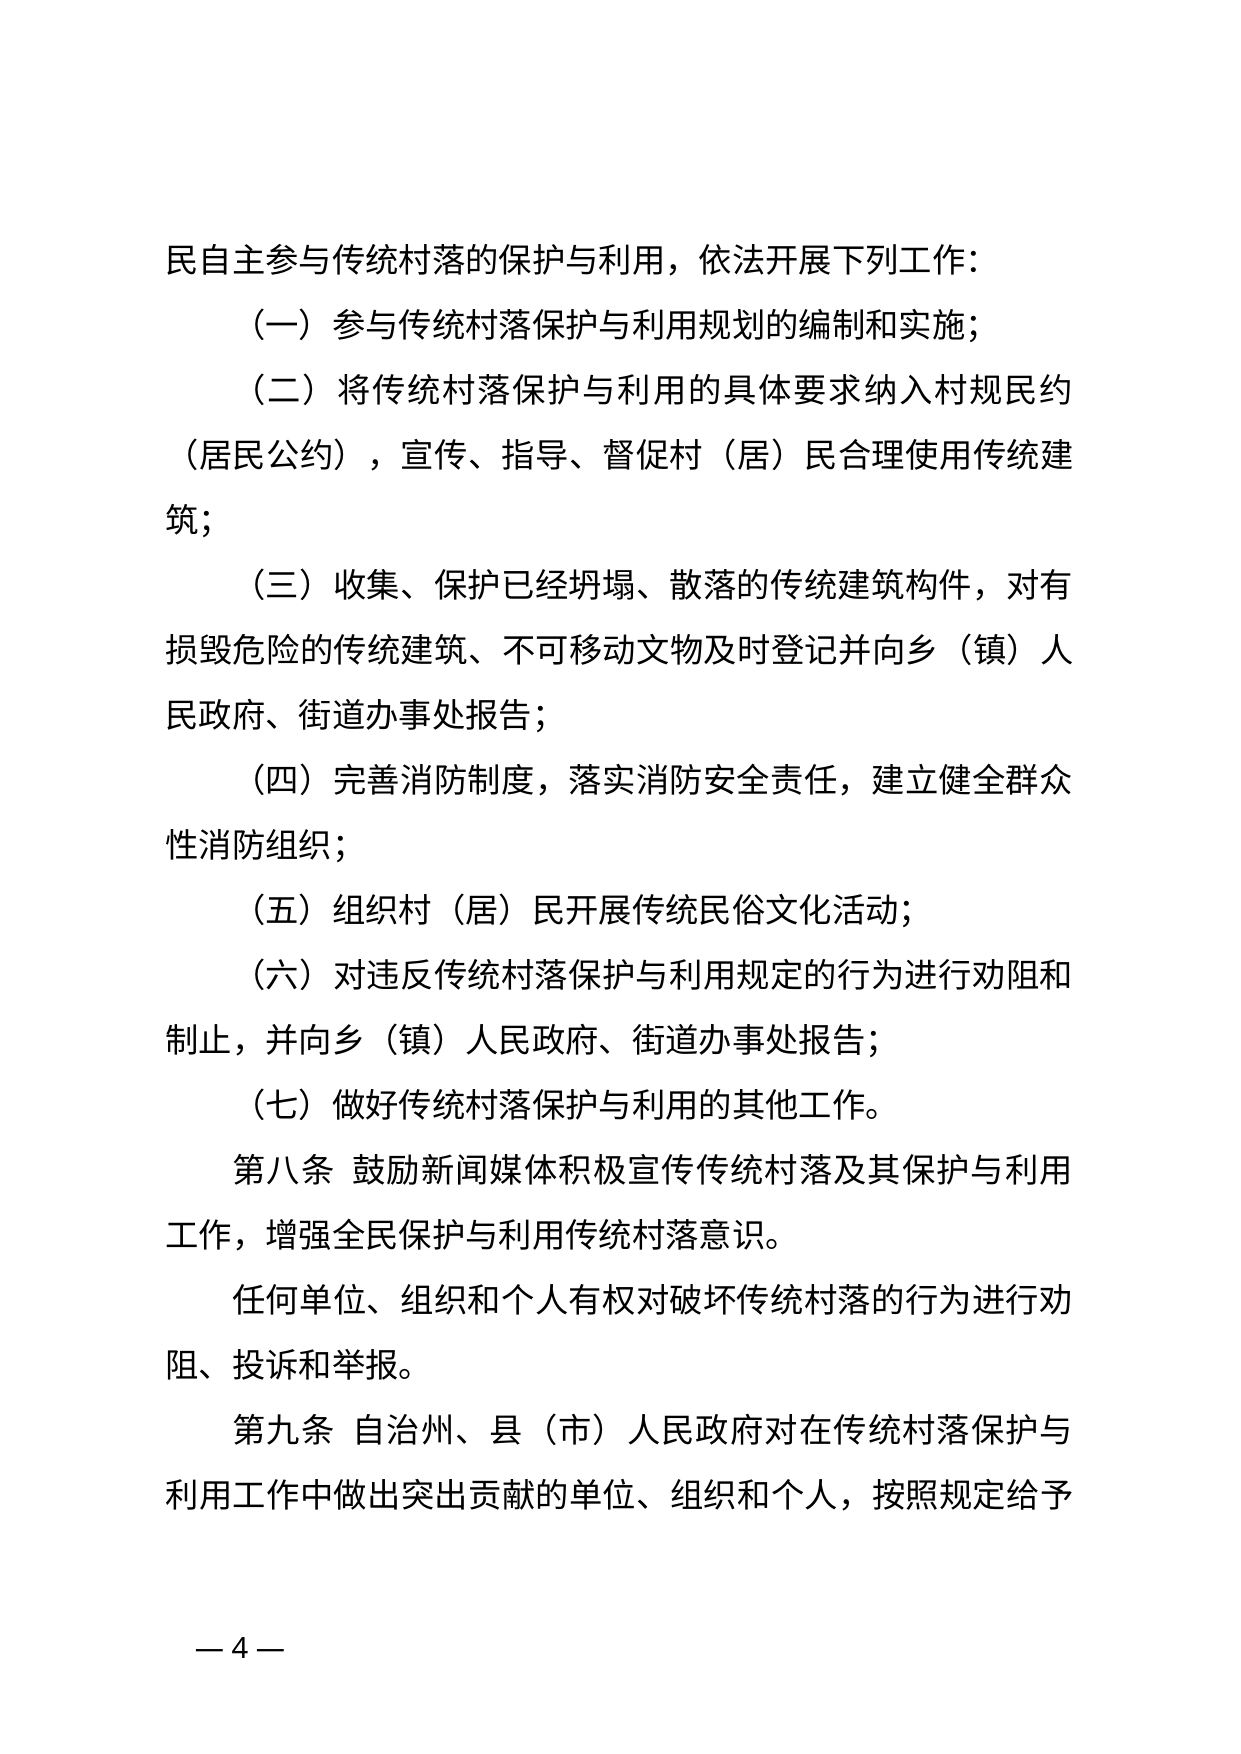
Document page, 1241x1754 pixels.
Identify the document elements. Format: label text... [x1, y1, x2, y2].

text （一）参与传统村落保护与利用规划的编制和实施； [165, 291, 1075, 356]
text （六）对违反传统村落保护与利用规定的行为进行劝阻和制止，并向乡（镇）人民政府、街道办事处报告； [165, 941, 1075, 1071]
text （七）做好传统村落保护与利用的其他工作。 [165, 1071, 1075, 1136]
text （五）组织村（居）民开展传统民俗文化活动； [165, 876, 1075, 941]
text （四）完善消防制度，落实消防安全责任，建立健全群众性消防组织； [165, 746, 1075, 876]
text 第八条 鼓励新闻媒体积极宣传传统村落及其保护与利用工作，增强全民保护与利用传统村落意识。 [165, 1136, 1075, 1266]
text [165, 1396, 1075, 1526]
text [165, 226, 1075, 291]
text （三）收集、保护已经坍塌、散落的传统建筑构件，对有损毁危险的传统建筑、不可移动文物及时登记并向乡（镇）人民政府、街道办事处报告； [165, 551, 1075, 746]
text （二）将传统村落保护与利用的具体要求纳入村规民约（居民公约），宣传、指导、督促村（居）民合理使用传统建筑； [165, 356, 1075, 551]
text 任何单位、组织和个人有权对破坏传统村落的行为进行劝阻、投诉和举报。 [165, 1266, 1075, 1396]
